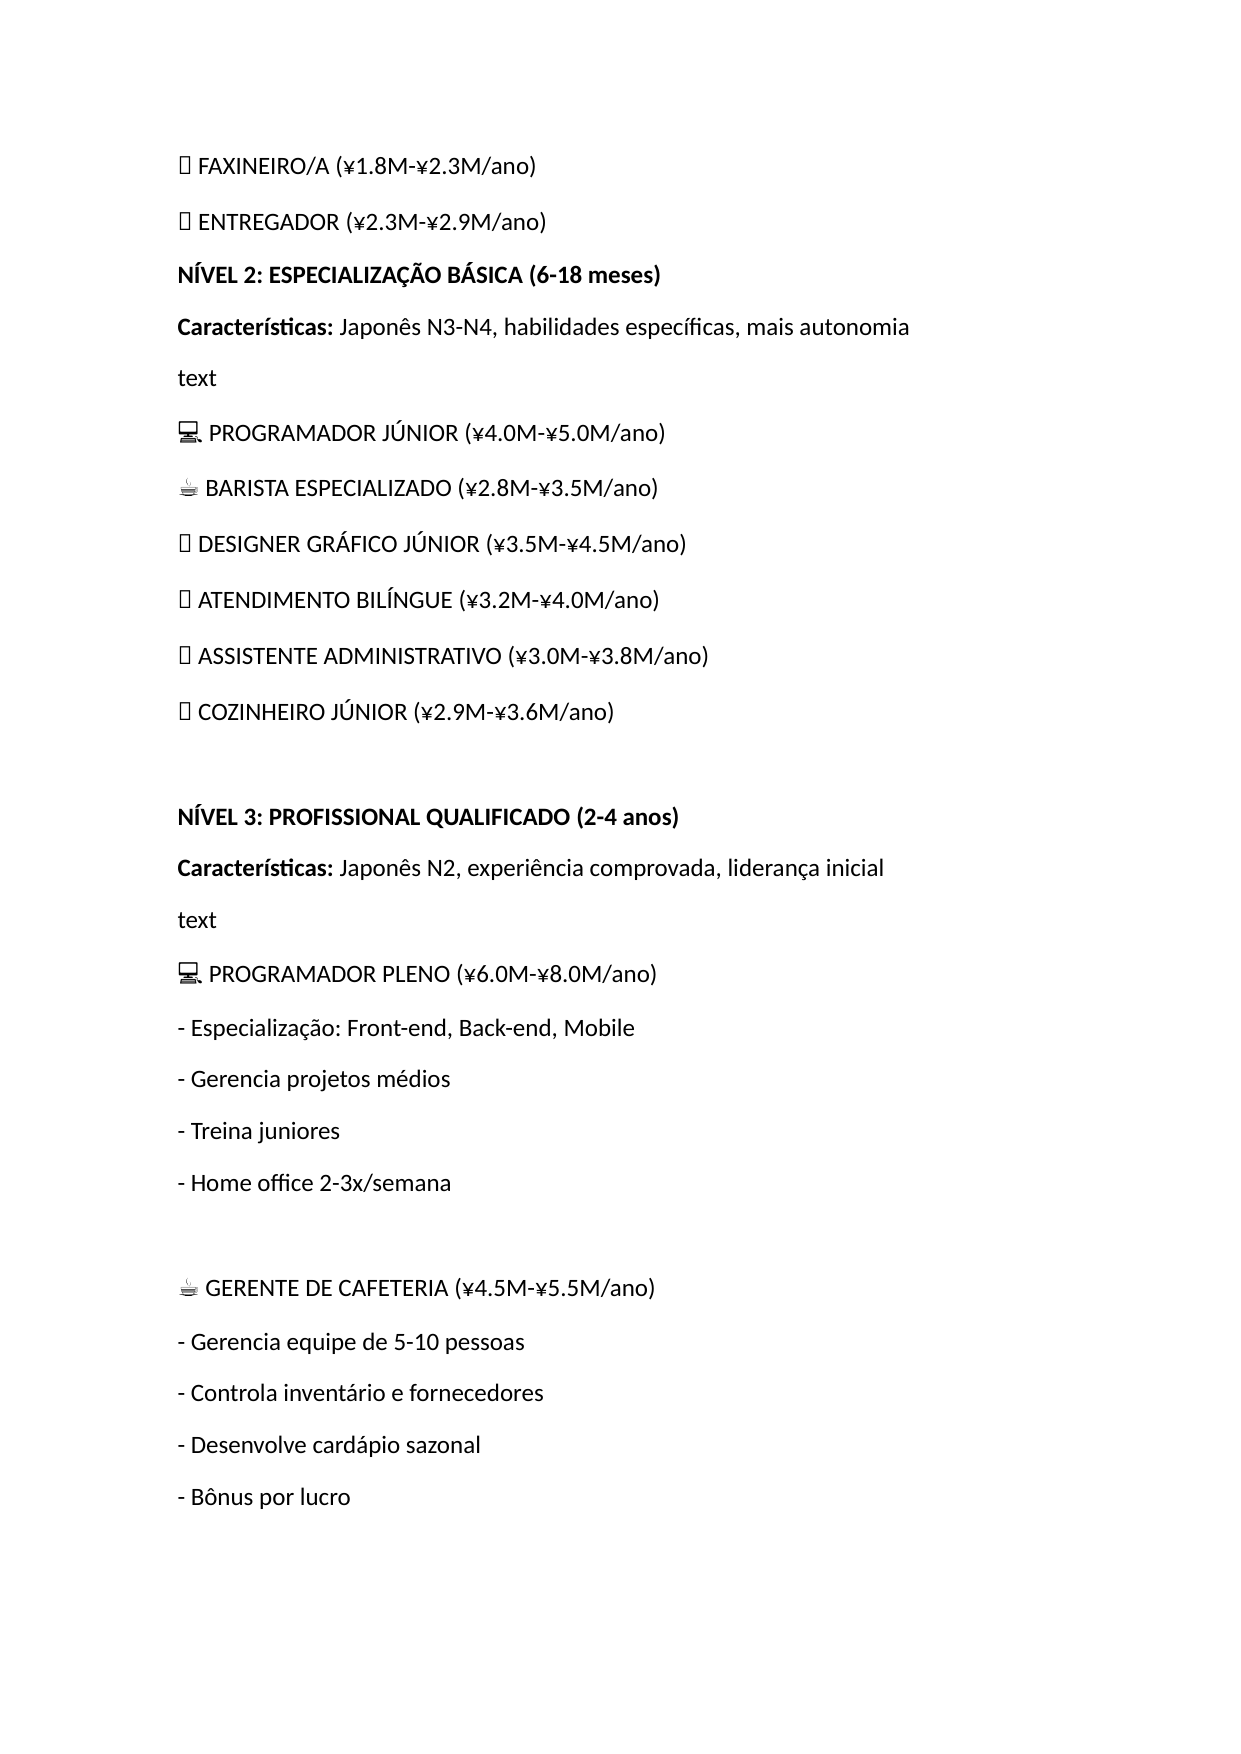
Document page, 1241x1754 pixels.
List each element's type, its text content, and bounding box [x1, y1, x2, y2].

text 🧹 FAXINEIRO/A (¥1.8M-¥2.3M/ano) [177, 148, 1063, 182]
text - Treina juniores [177, 1115, 1063, 1146]
text - Especialização: Front-end, Back-end, Mobile [177, 1012, 1063, 1042]
text 🏢 ASSISTENTE ADMINISTRATIVO (¥3.0M-¥3.8M/ano) [177, 638, 1063, 672]
text 🍣 COZINHEIRO JÚNIOR (¥2.9M-¥3.6M/ano) [177, 693, 1063, 727]
text - Home office 2-3x/semana [177, 1167, 1063, 1197]
text 📞 ATENDIMENTO BILÍNGUE (¥3.2M-¥4.0M/ano) [177, 582, 1063, 616]
text 🚚 ENTREGADOR (¥2.3M-¥2.9M/ano) [177, 203, 1063, 237]
text ☕ BARISTA ESPECIALIZADO (¥2.8M-¥3.5M/ano) [177, 470, 1063, 504]
text 💻 PROGRAMADOR JÚNIOR (¥4.0M-¥5.0M/ano) [177, 414, 1063, 448]
text - Gerencia equipe de 5-10 pessoas [177, 1326, 1063, 1356]
text - Controla inventário e fornecedores [177, 1378, 1063, 1408]
text ☕ GERENTE DE CAFETERIA (¥4.5M-¥5.5M/ano) [177, 1270, 1063, 1304]
text Características: Japonês N2, experiência comprovada, liderança inicial [177, 853, 1063, 883]
text - Desenvolve cardápio sazonal [177, 1429, 1063, 1460]
text - Gerencia projetos médios [177, 1063, 1063, 1094]
text text [177, 363, 1063, 393]
text 💻 PROGRAMADOR PLENO (¥6.0M-¥8.0M/ano) [177, 956, 1063, 990]
text - Bônus por lucro [177, 1481, 1063, 1511]
text 🎨 DESIGNER GRÁFICO JÚNIOR (¥3.5M-¥4.5M/ano) [177, 526, 1063, 560]
text Características: Japonês N3-N4, habilidades específicas, mais autonomia [177, 311, 1063, 341]
text NÍVEL 2: ESPECIALIZAÇÃO BÁSICA (6-18 meses) [177, 259, 1063, 290]
text text [177, 904, 1063, 935]
text NÍVEL 3: PROFISSIONAL QUALIFICADO (2-4 anos) [177, 801, 1063, 831]
